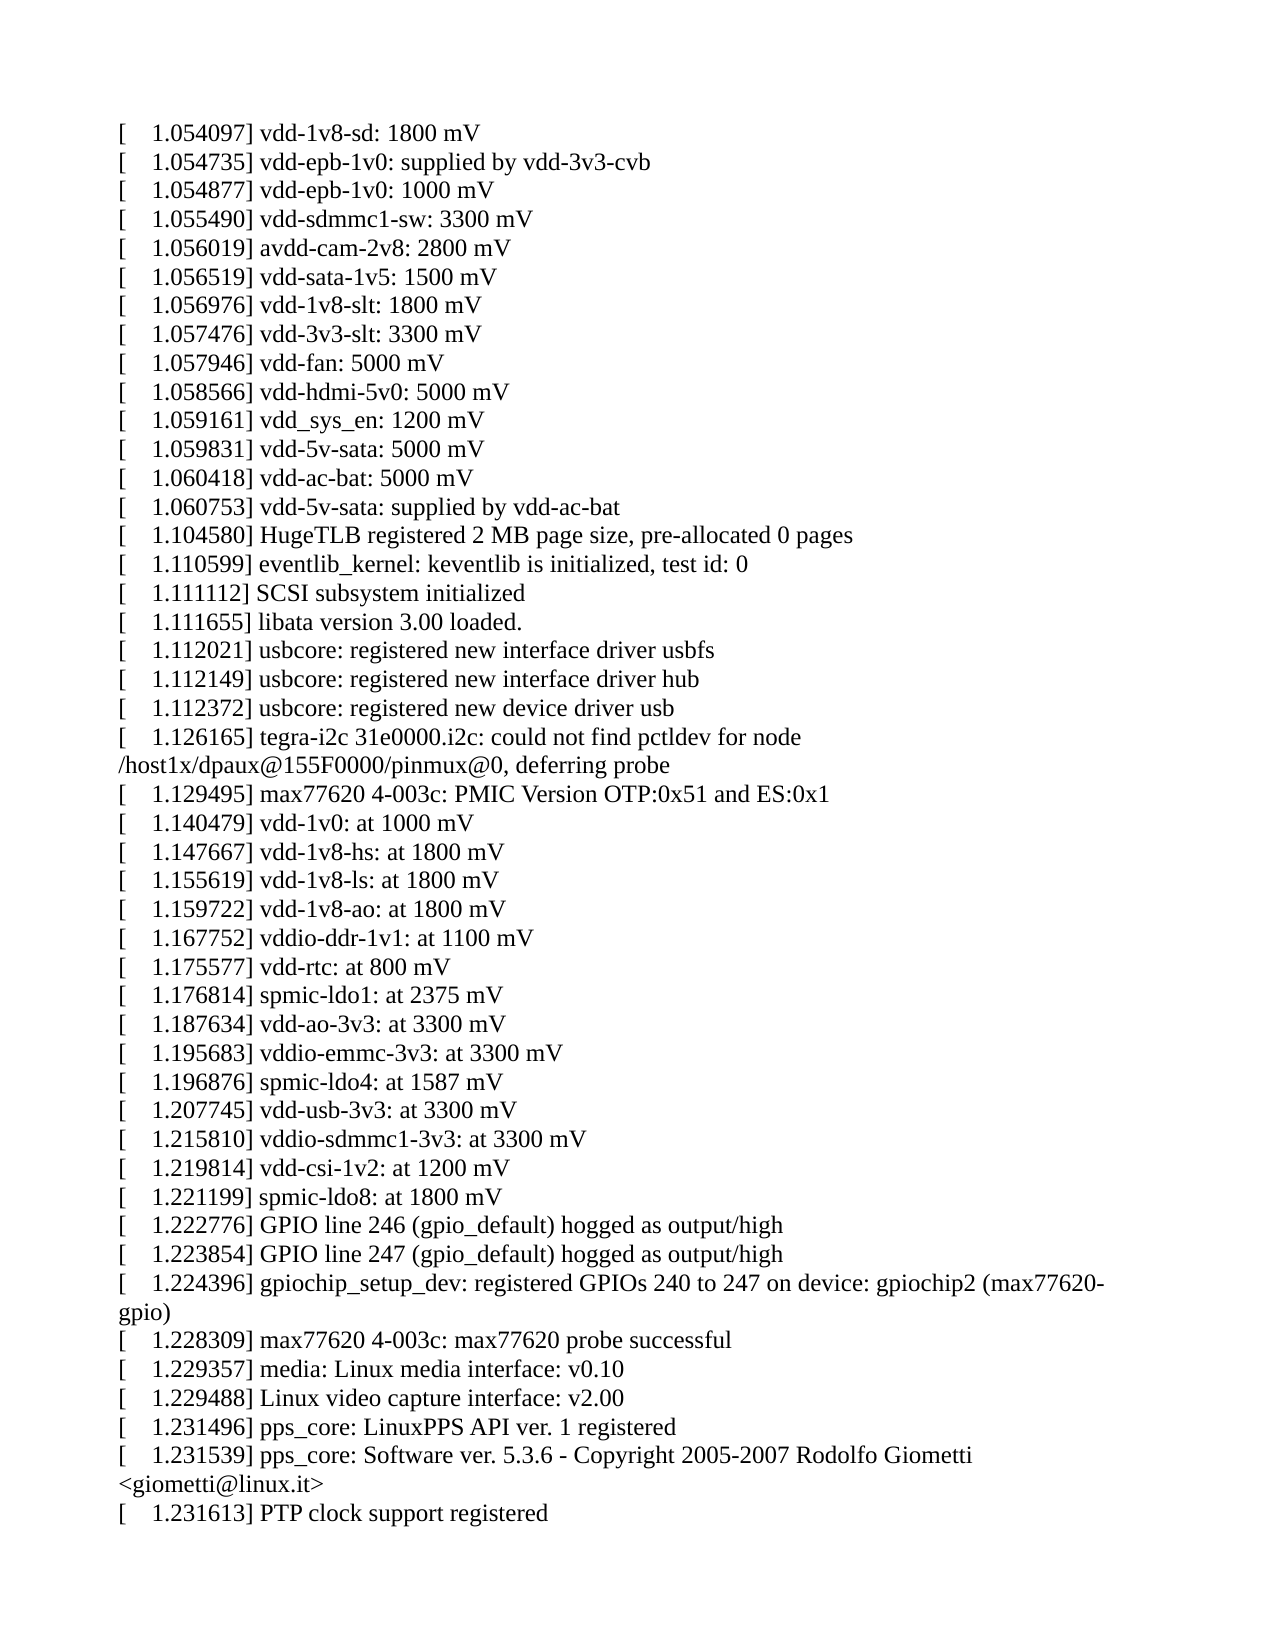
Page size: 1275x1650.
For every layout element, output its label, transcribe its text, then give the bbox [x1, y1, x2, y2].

text [ 1.219814] vdd-csi-1v2: at 1200 mV [118, 1153, 1157, 1182]
text [ 1.112021] usbcore: registered new interface driver usbfs [118, 636, 1157, 664]
text [ 1.176814] spmic-ldo1: at 2375 mV [118, 981, 1157, 1009]
text [ 1.231539] pps_core: Software ver. 5.3.6 - Copyright 2005-2007 Rodolfo Giometti <giometti@linux.it> [118, 1441, 1157, 1498]
text [ 1.221199] spmic-ldo8: at 1800 mV [118, 1182, 1157, 1211]
text [ 1.054877] vdd-epb-1v0: 1000 mV [118, 176, 1157, 204]
text [ 1.058566] vdd-hdmi-5v0: 5000 mV [118, 377, 1157, 406]
text [ 1.055490] vdd-sdmmc1-sw: 3300 mV [118, 204, 1157, 233]
text [ 1.054097] vdd-1v8-sd: 1800 mV [118, 118, 1157, 147]
text [ 1.054735] vdd-epb-1v0: supplied by vdd-3v3-cvb [118, 147, 1157, 176]
text [ 1.228309] max77620 4-003c: max77620 probe successful [118, 1326, 1157, 1354]
text [ 1.126165] tegra-i2c 31e0000.i2c: could not find pctldev for node /host1x/dpaux@155F0000/pinmux@0, deferring probe [118, 722, 1157, 779]
text [ 1.112149] usbcore: registered new interface driver hub [118, 664, 1157, 693]
text [ 1.167752] vddio-ddr-1v1: at 1100 mV [118, 923, 1157, 952]
text [ 1.224396] gpiochip_setup_dev: registered GPIOs 240 to 247 on device: gpiochip2 (max77620-gpio) [118, 1268, 1157, 1326]
text [ 1.104580] HugeTLB registered 2 MB page size, pre-allocated 0 pages [118, 521, 1157, 549]
text [ 1.111112] SCSI subsystem initialized [118, 578, 1157, 607]
text [ 1.223854] GPIO line 247 (gpio_default) hogged as output/high [118, 1239, 1157, 1268]
text [ 1.110599] eventlib_kernel: keventlib is initialized, test id: 0 [118, 549, 1157, 578]
text [ 1.112372] usbcore: registered new device driver usb [118, 693, 1157, 722]
text [ 1.111655] libata version 3.00 loaded. [118, 607, 1157, 636]
text [ 1.155619] vdd-1v8-ls: at 1800 mV [118, 866, 1157, 894]
text [ 1.196876] spmic-ldo4: at 1587 mV [118, 1067, 1157, 1096]
text [ 1.059831] vdd-5v-sata: 5000 mV [118, 434, 1157, 463]
text [ 1.195683] vddio-emmc-3v3: at 3300 mV [118, 1038, 1157, 1067]
text [ 1.056519] vdd-sata-1v5: 1500 mV [118, 262, 1157, 291]
text [ 1.057946] vdd-fan: 5000 mV [118, 348, 1157, 377]
text [ 1.175577] vdd-rtc: at 800 mV [118, 952, 1157, 981]
text [ 1.229357] media: Linux media interface: v0.10 [118, 1354, 1157, 1383]
text [ 1.059161] vdd_sys_en: 1200 mV [118, 406, 1157, 434]
text [ 1.140479] vdd-1v0: at 1000 mV [118, 808, 1157, 837]
text [ 1.231496] pps_core: LinuxPPS API ver. 1 registered [118, 1412, 1157, 1441]
text [ 1.187634] vdd-ao-3v3: at 3300 mV [118, 1009, 1157, 1038]
text [ 1.159722] vdd-1v8-ao: at 1800 mV [118, 894, 1157, 923]
text [ 1.057476] vdd-3v3-slt: 3300 mV [118, 319, 1157, 348]
text [ 1.147667] vdd-1v8-hs: at 1800 mV [118, 837, 1157, 866]
text [ 1.207745] vdd-usb-3v3: at 3300 mV [118, 1096, 1157, 1124]
text [ 1.056976] vdd-1v8-slt: 1800 mV [118, 291, 1157, 319]
text [ 1.215810] vddio-sdmmc1-3v3: at 3300 mV [118, 1124, 1157, 1153]
text [ 1.231613] PTP clock support registered [118, 1498, 1157, 1527]
text [ 1.060753] vdd-5v-sata: supplied by vdd-ac-bat [118, 492, 1157, 521]
text [ 1.060418] vdd-ac-bat: 5000 mV [118, 463, 1157, 492]
text [ 1.229488] Linux video capture interface: v2.00 [118, 1383, 1157, 1412]
text [ 1.222776] GPIO line 246 (gpio_default) hogged as output/high [118, 1211, 1157, 1239]
text [ 1.056019] avdd-cam-2v8: 2800 mV [118, 233, 1157, 262]
text [ 1.129495] max77620 4-003c: PMIC Version OTP:0x51 and ES:0x1 [118, 779, 1157, 808]
